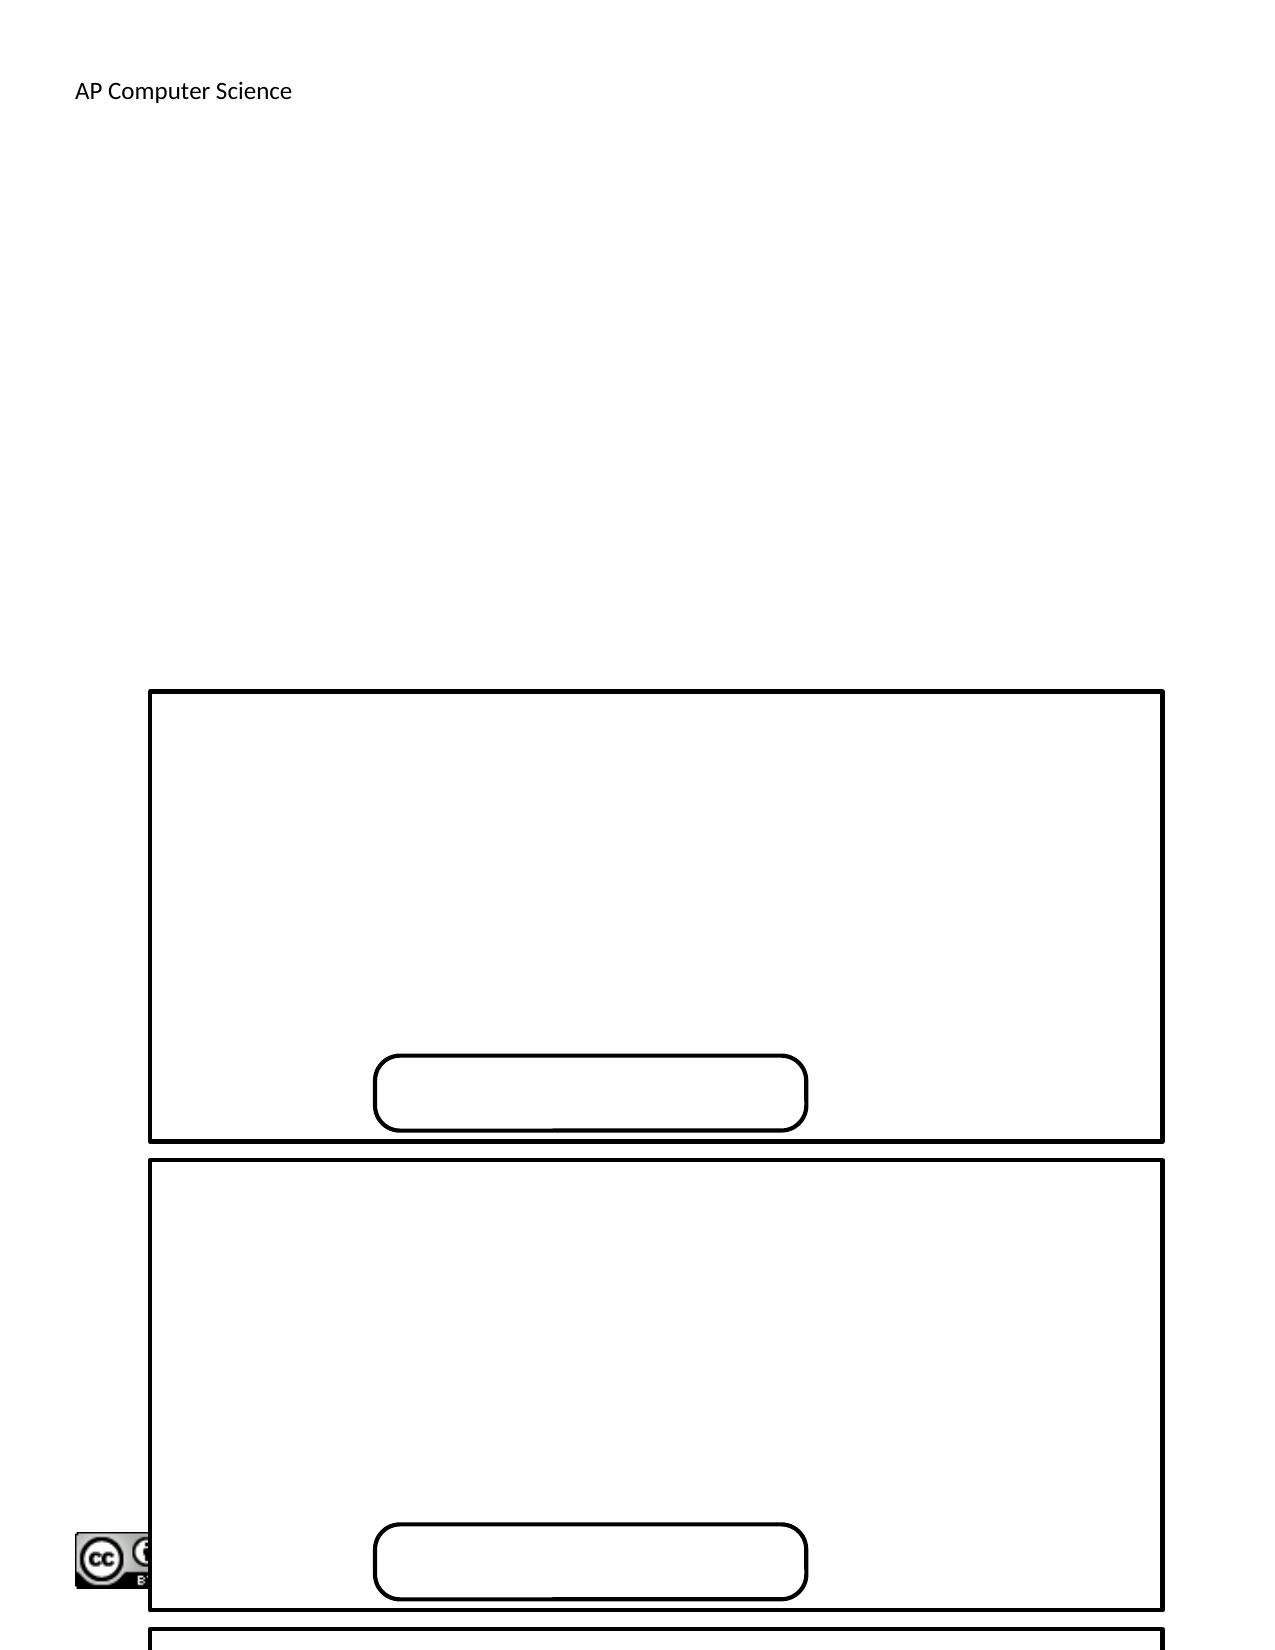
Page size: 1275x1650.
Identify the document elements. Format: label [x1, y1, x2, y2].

picture [75, 1532, 148, 1589]
